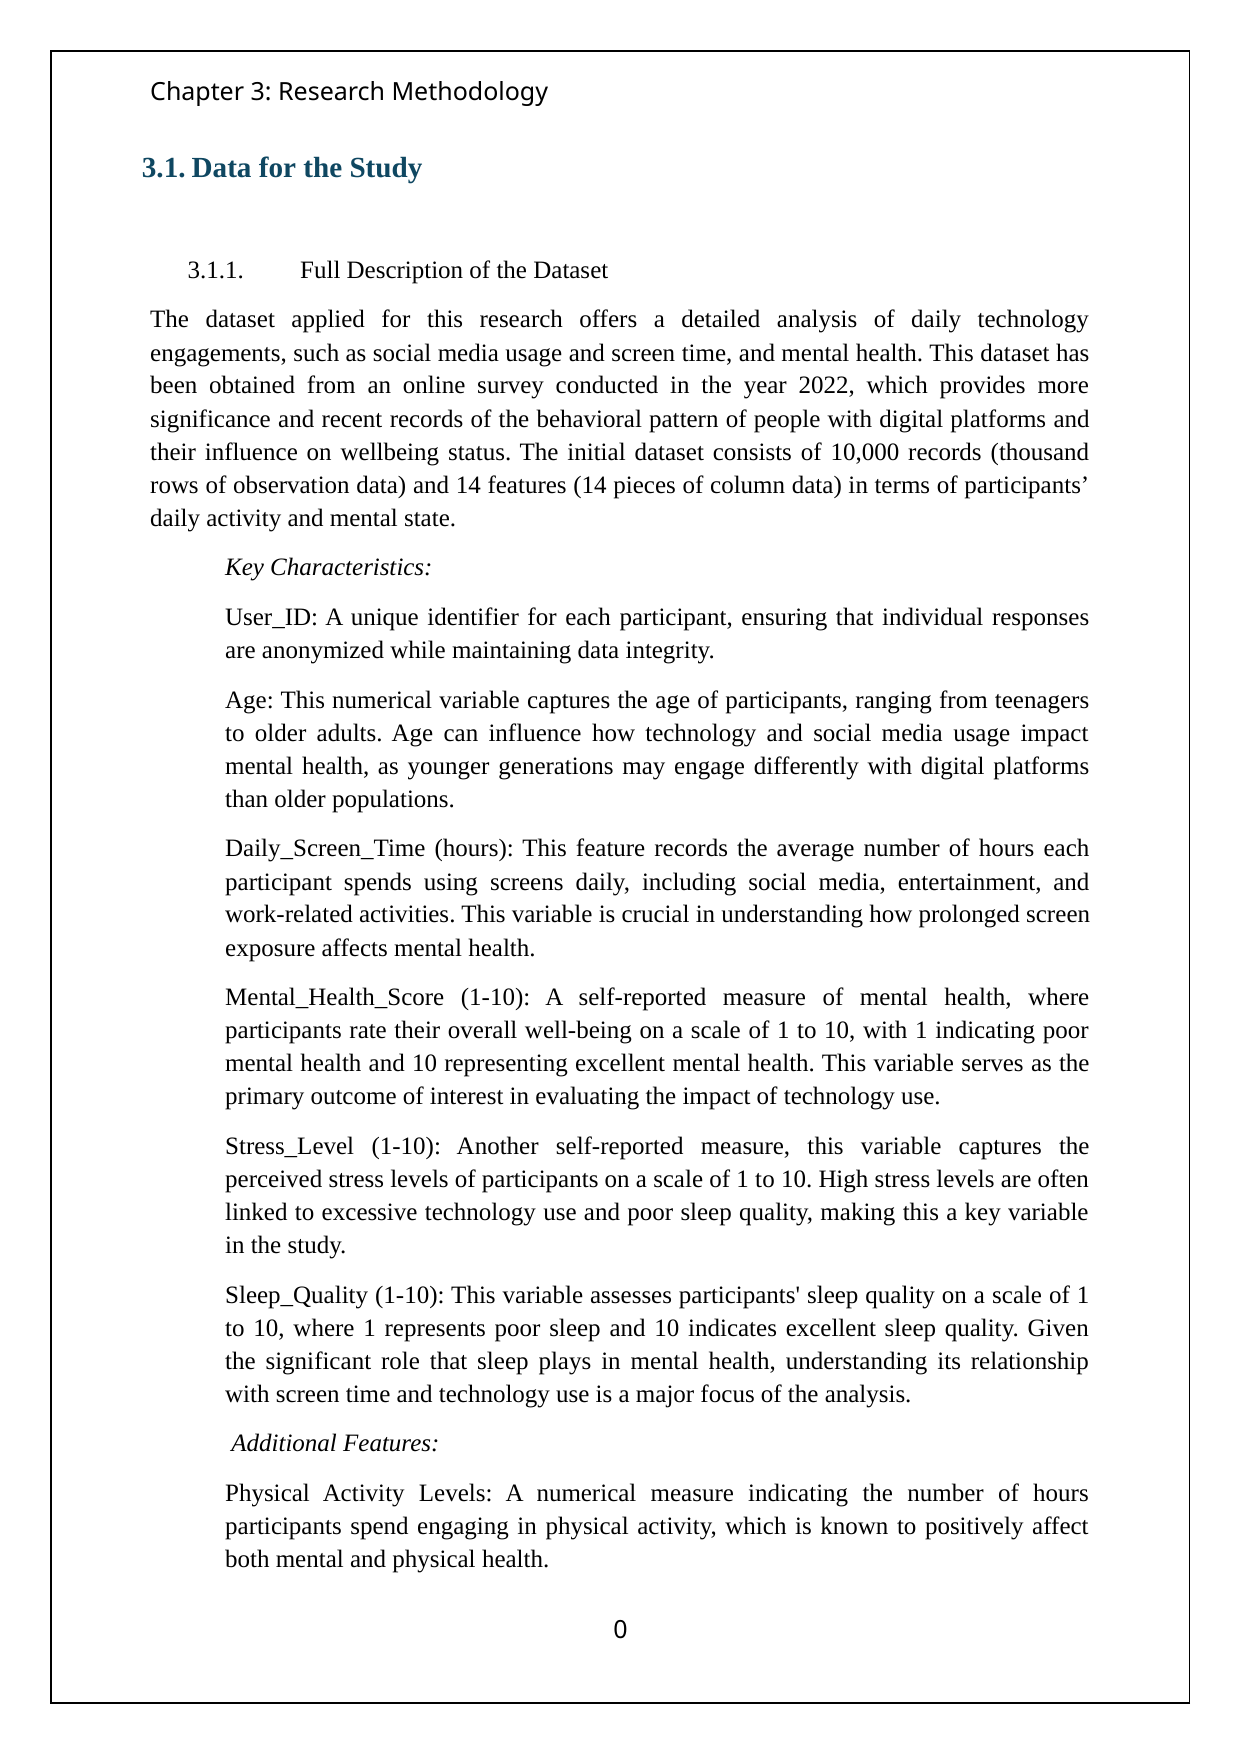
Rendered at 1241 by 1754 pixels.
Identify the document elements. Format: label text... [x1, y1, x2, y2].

text Key Characteristics: [225, 552, 1090, 581]
list Full Description of the Dataset [187, 255, 1090, 284]
text Mental_Health_Score (1-10): A self-reported measure of mental health, where participants rate their overall well-being on a scale of 1 to 10, with 1 indicating poor mental health and 10 representing excellent mental health. This variable serves as the primary outcome of interest in evaluating the impact of technology use. [225, 982, 1090, 1110]
list Data for the Study [185, 150, 1090, 183]
text Sleep_Quality (1-10): This variable assesses participants' sleep quality on a scale of 1 to 10, where 1 represents poor sleep and 10 indicates excellent sleep quality. Given the significant role that sleep plays in mental health, understanding its relationship with screen time and technology use is a major focus of the analysis. [225, 1280, 1090, 1408]
text Daily_Screen_Time (hours): This feature records the average number of hours each participant spends using screens daily, including social media, entertainment, and work-related activities. This variable is crucial in understanding how prolonged screen exposure affects mental health. [225, 833, 1090, 961]
text Age: This numerical variable captures the age of participants, ranging from teenagers to older adults. Age can influence how technology and social media usage impact mental health, as younger generations may engage differently with digital platforms than older populations. [225, 685, 1090, 813]
text Additional Features: [225, 1428, 1090, 1457]
text Stress_Level (1-10): Another self-reported measure, this variable captures the perceived stress levels of participants on a scale of 1 to 10. High stress levels are often linked to excessive technology use and poor sleep quality, making this a key variable in the study. [225, 1131, 1090, 1259]
text User_ID: A unique identifier for each participant, ensuring that individual responses are anonymized while maintaining data integrity. [225, 602, 1090, 664]
text The dataset applied for this research offers a detailed analysis of daily technology engagements, such as social media usage and screen time, and mental health. This dataset has been obtained from an online survey conducted in the year 2022, which provides more significance and recent records of the behavioral pattern of people with digital platforms and their influence on wellbeing status. The initial dataset consists of 10,000 records (thousand rows of observation data) and 14 features (14 pieces of column data) in terms of participants’ daily activity and mental state. [150, 304, 1090, 531]
text Physical Activity Levels: A numerical measure indicating the number of hours participants spend engaging in physical activity, which is known to positively affect both mental and physical health. [225, 1478, 1090, 1573]
